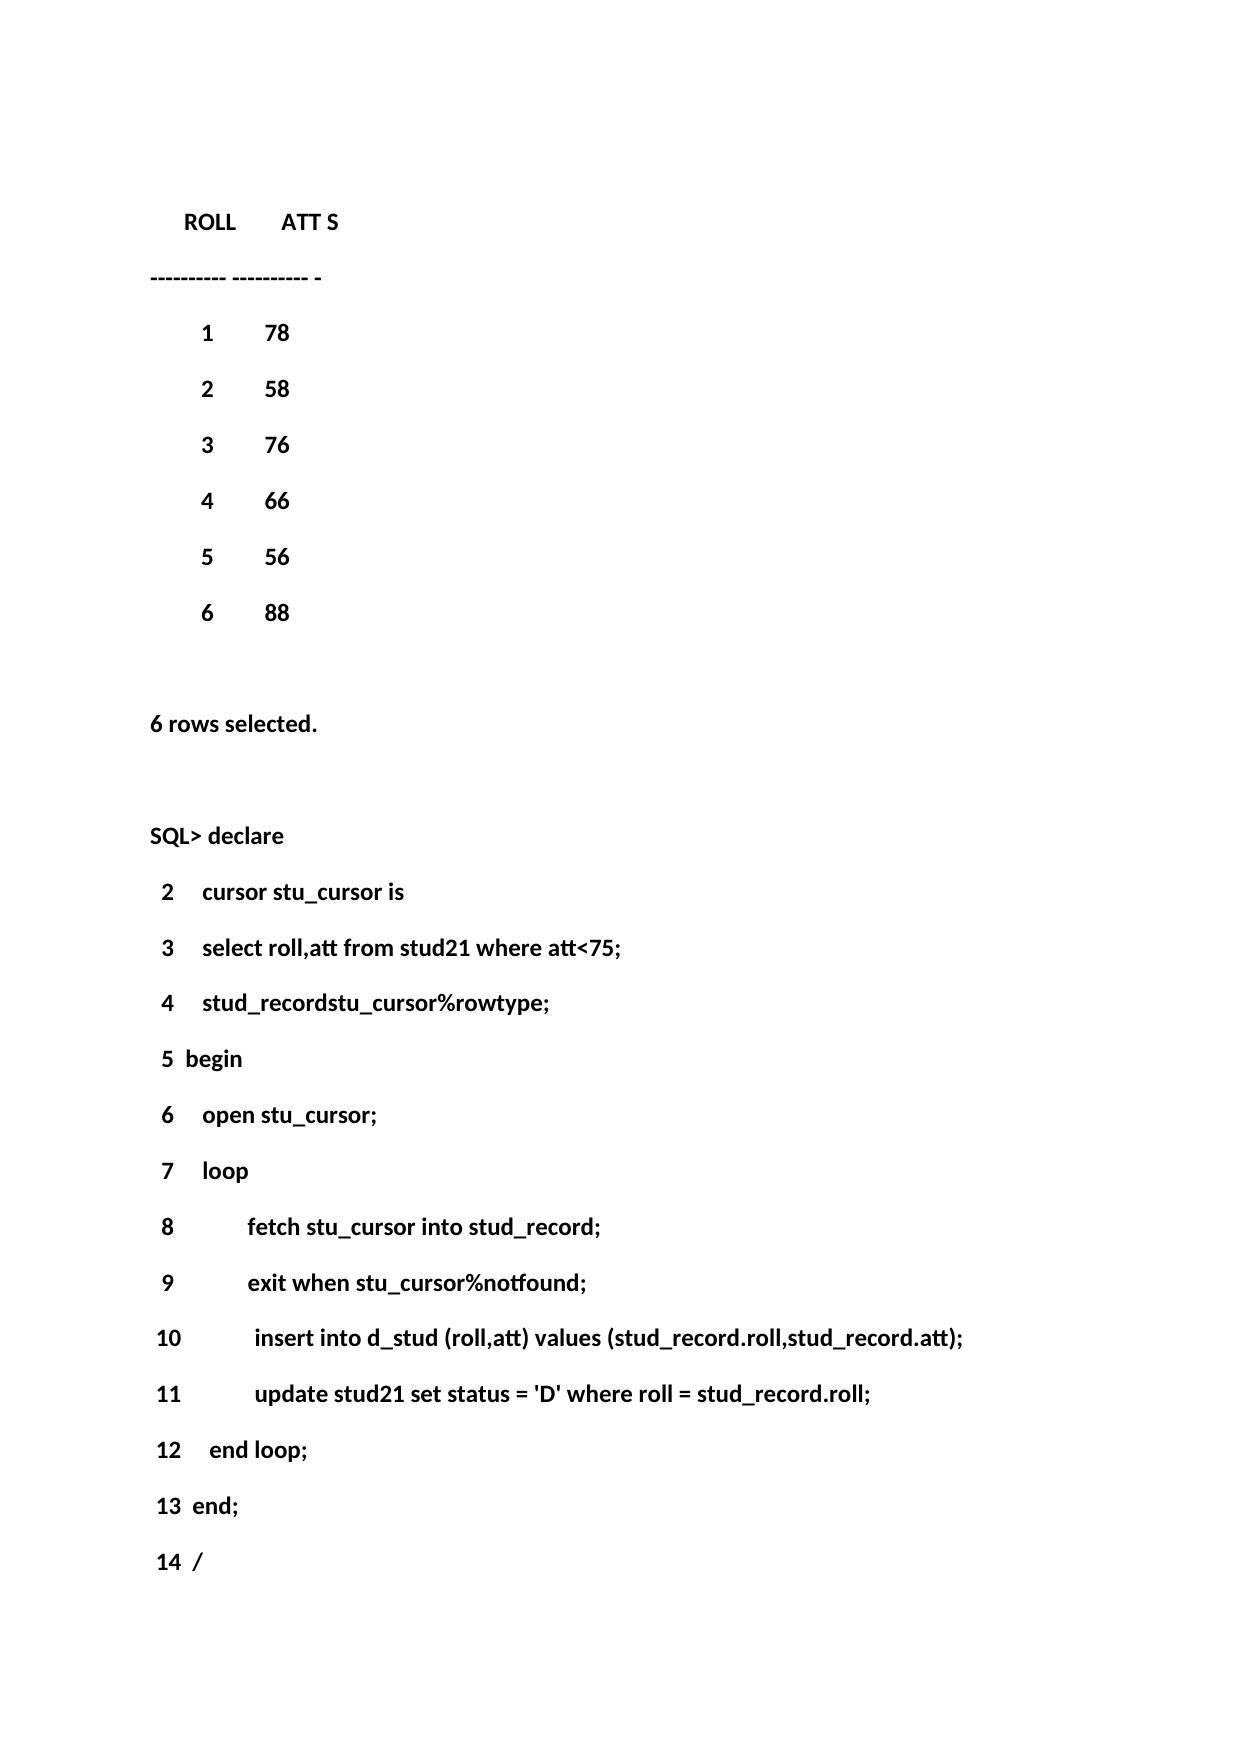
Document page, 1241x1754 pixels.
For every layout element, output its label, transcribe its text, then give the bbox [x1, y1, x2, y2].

text 14 / [150, 1546, 1090, 1576]
text 5 56 [150, 541, 1090, 571]
text 6 open stu_cursor; [150, 1099, 1090, 1130]
text 3 select roll,att from stud21 where att<75; [150, 932, 1090, 962]
text ROLL ATT S [150, 206, 1090, 236]
text 13 end; [150, 1490, 1090, 1521]
text 7 loop [150, 1155, 1090, 1186]
text 6 rows selected. [150, 708, 1090, 739]
text 12 end loop; [150, 1434, 1090, 1465]
text 10 insert into d_stud (roll,att) values (stud_record.roll,stud_record.att); [150, 1322, 1090, 1353]
text 2 58 [150, 373, 1090, 404]
text 4 stud_recordstu_cursor%rowtype; [150, 987, 1090, 1018]
text 8 fetch stu_cursor into stud_record; [150, 1211, 1090, 1241]
text ---------- ---------- - [150, 262, 1090, 292]
text 6 88 [150, 597, 1090, 627]
text 5 begin [150, 1043, 1090, 1074]
text 2 cursor stu_cursor is [150, 876, 1090, 906]
text 11 update stud21 set status = 'D' where roll = stud_record.roll; [150, 1378, 1090, 1409]
text 1 78 [150, 317, 1090, 348]
text 3 76 [150, 429, 1090, 460]
text 4 66 [150, 485, 1090, 516]
text SQL> declare [150, 820, 1090, 851]
text 9 exit when stu_cursor%notfound; [150, 1267, 1090, 1297]
